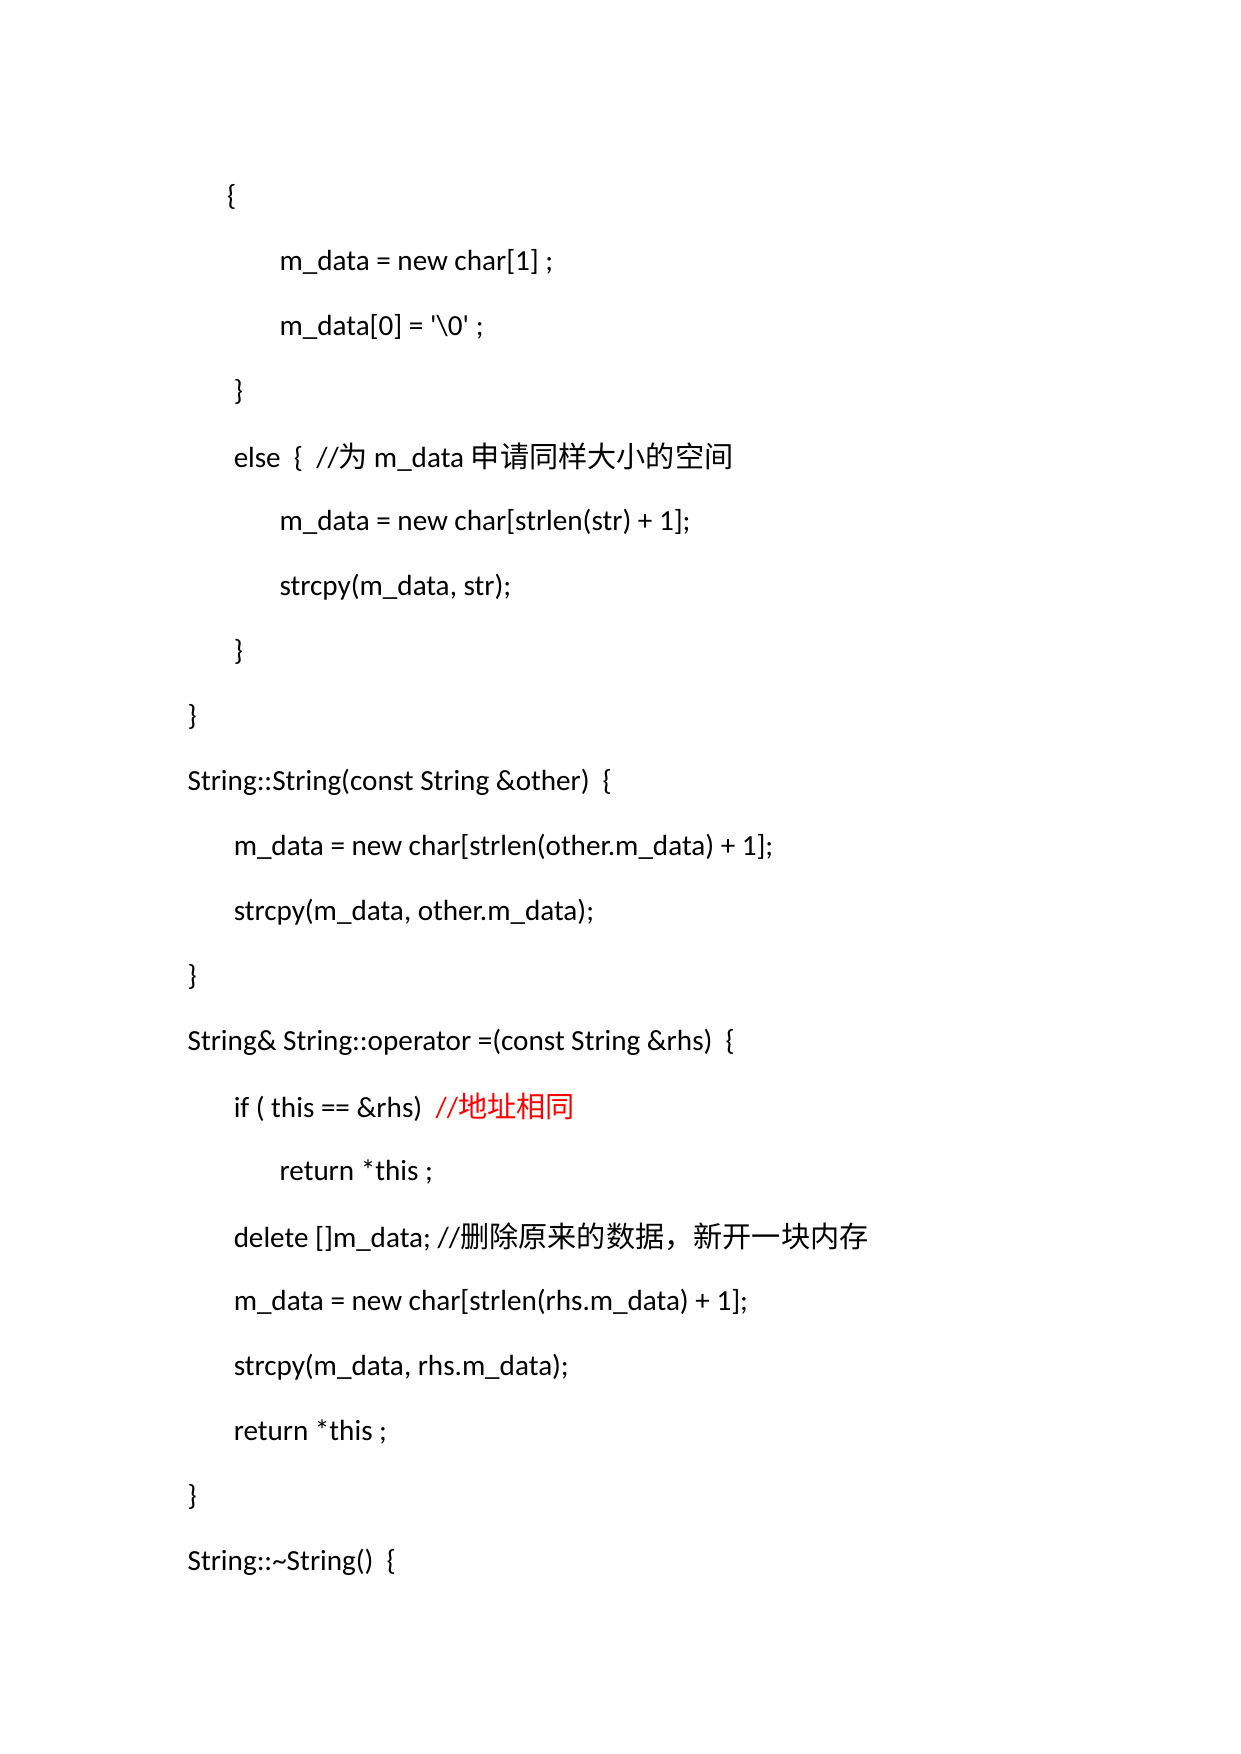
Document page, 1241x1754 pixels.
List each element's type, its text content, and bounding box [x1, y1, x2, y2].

text m_data = new char[1] ; [187, 227, 1053, 292]
text strcpy(m_data, other.m_data); [187, 877, 1053, 942]
text return *this ; [187, 1137, 1053, 1202]
text m_data = new char[strlen(rhs.m_data) + 1]; [187, 1267, 1053, 1332]
text String::~String() { [187, 1527, 1053, 1592]
text m_data = new char[strlen(other.m_data) + 1]; [187, 812, 1053, 877]
text String& String::operator =(const String &rhs) { [187, 1007, 1053, 1072]
text } [187, 942, 1053, 1007]
text m_data[0] = '\0' ; [187, 292, 1053, 357]
text else { //为m_data 申请同样大小的空间 [187, 422, 1053, 487]
text } [187, 1462, 1053, 1527]
text if ( this == &rhs) //地址相同 [187, 1072, 1053, 1137]
text } [187, 682, 1053, 747]
text String::String(const String &other) { [187, 747, 1053, 812]
text m_data = new char[strlen(str) + 1]; [187, 487, 1053, 552]
text } [187, 357, 1053, 422]
text strcpy(m_data, rhs.m_data); [187, 1332, 1053, 1397]
text delete []m_data; //删除原来的数据，新开一块内存 [187, 1202, 1053, 1267]
text } [187, 617, 1053, 682]
text strcpy(m_data, str); [187, 552, 1053, 617]
text { [187, 162, 1053, 227]
text return *this ; [187, 1397, 1053, 1462]
